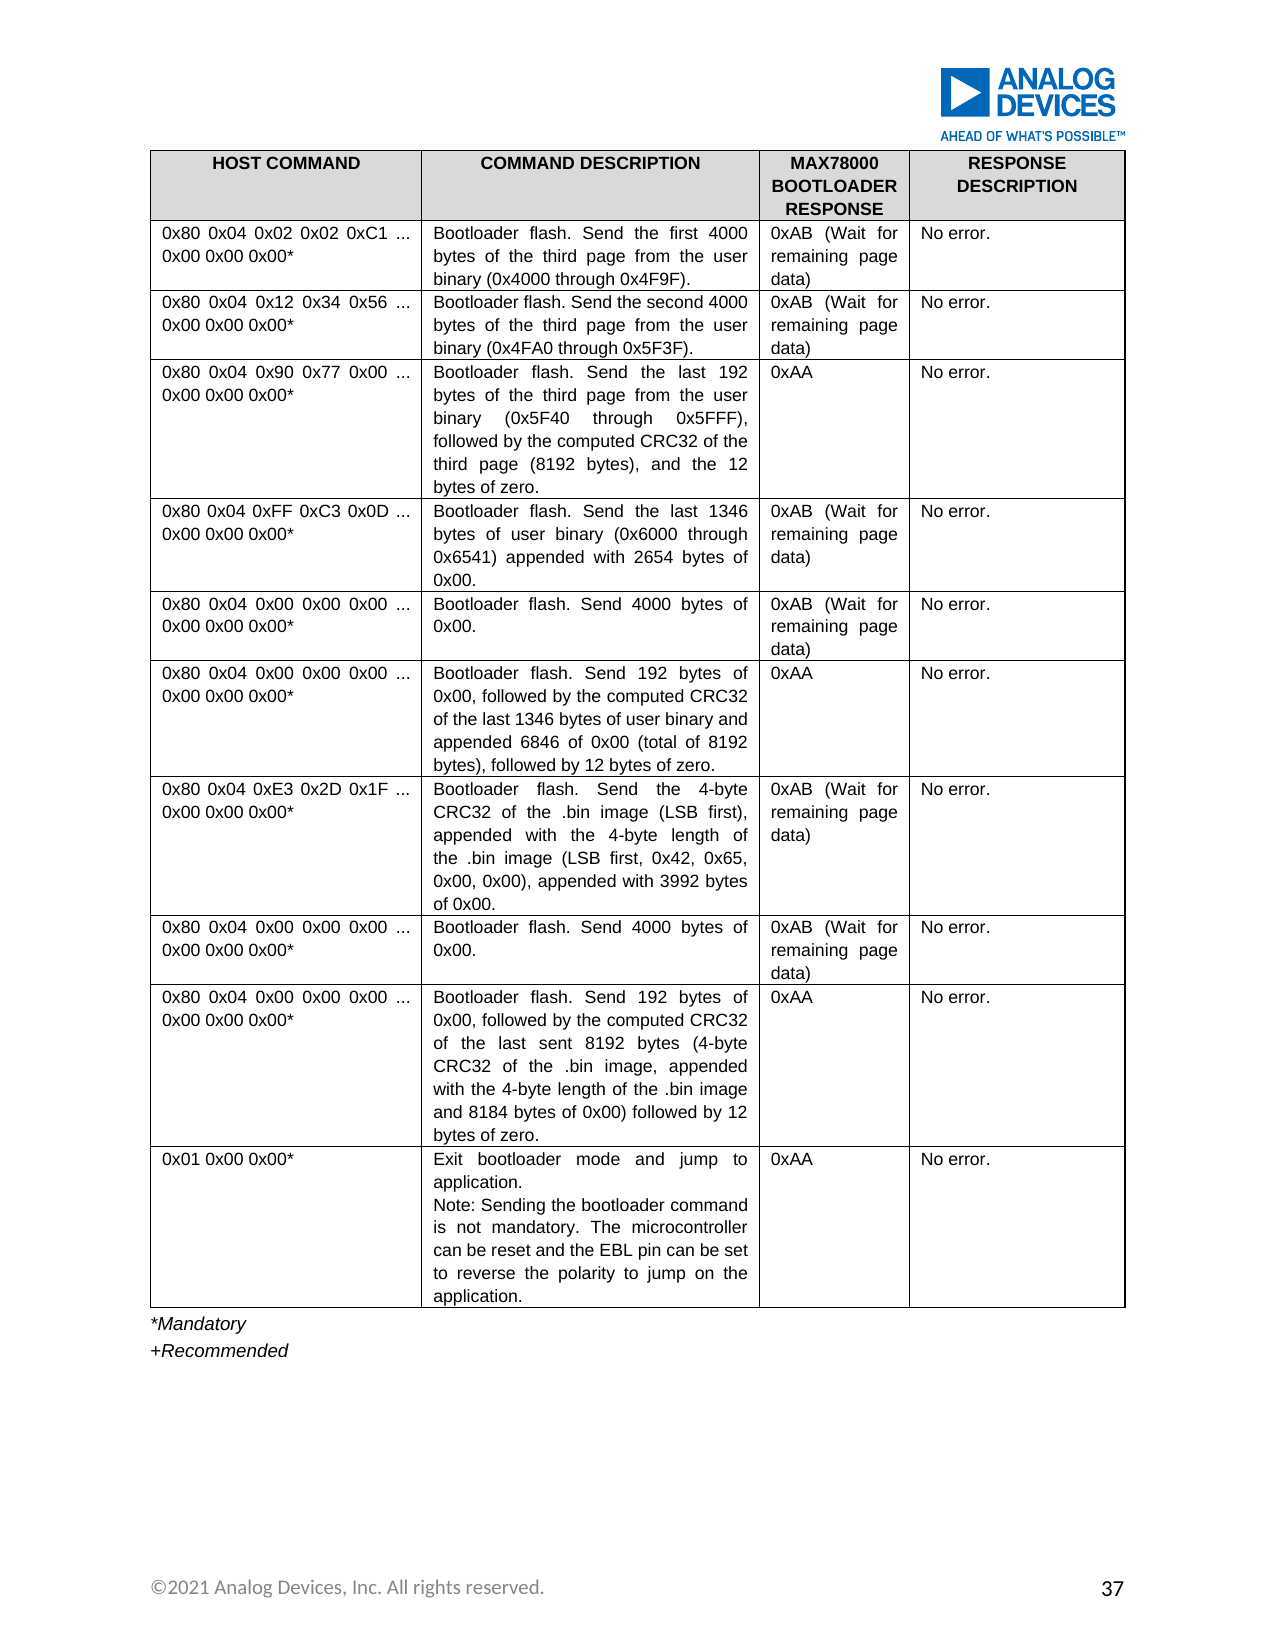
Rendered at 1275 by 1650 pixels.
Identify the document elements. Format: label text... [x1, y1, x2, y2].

table_cell Bootloader flash. Send the last 192 bytes of the third page from the user binary (0x5F40 through 0x5FFF), followed by the computed CRC32 of the third page (8192 bytes), and the 12 bytes of zero. [422, 360, 759, 498]
table_cell 0x80 0x04 0xFF 0xC3 0x0D ... 0x00 0x00 0x00* [151, 499, 421, 591]
table_cell No error. [910, 1147, 1124, 1307]
table_cell 0x01 0x00 0x00* [151, 1147, 421, 1307]
table_cell 0x80 0x04 0x00 0x00 0x00 ... 0x00 0x00 0x00* [151, 985, 421, 1146]
table_cell No error. [910, 592, 1124, 660]
table_cell 0x80 0x04 0x00 0x00 0x00 ... 0x00 0x00 0x00* [151, 661, 421, 776]
table_cell 0xAB (Wait for remaining page data) [760, 777, 909, 914]
table_cell 0xAA [760, 1147, 909, 1307]
table_cell No error. [910, 777, 1124, 914]
text *Mandatory [150, 1308, 1125, 1335]
table_cell Bootloader flash. Send the 4-byte CRC32 of the .bin image (LSB first), appended with the 4-byte length of the .bin image (LSB first, 0x42, 0x65, 0x00, 0x00), appended with 3992 bytes of 0x00. [422, 777, 759, 914]
table_cell No error. [910, 985, 1124, 1146]
table_cell 0xAB (Wait for remaining page data) [760, 916, 909, 984]
table_cell Bootloader flash. Send 192 bytes of 0x00, followed by the computed CRC32 of the last 1346 bytes of user binary and appended 6846 of 0x00 (total of 8192 bytes), followed by 12 bytes of zero. [422, 661, 759, 776]
table_cell Bootloader flash. Send the first 4000 bytes of the third page from the user binary (0x4000 through 0x4F9F). [422, 221, 759, 289]
table_header HOST COMMAND [151, 151, 421, 220]
table_cell No error. [910, 360, 1124, 498]
table_cell No error. [910, 661, 1124, 776]
table_cell 0xAB (Wait for remaining page data) [760, 592, 909, 660]
table_cell 0xAA [760, 360, 909, 498]
table_header MAX78000 BOOTLOADER RESPONSE [760, 151, 909, 220]
table_cell 0x80 0x04 0x02 0x02 0xC1 ... 0x00 0x00 0x00* [151, 221, 421, 289]
table_cell 0xAB (Wait for remaining page data) [760, 499, 909, 591]
table_cell Bootloader flash. Send 4000 bytes of 0x00. [422, 916, 759, 984]
table_cell Bootloader flash. Send 4000 bytes of 0x00. [422, 592, 759, 660]
table_cell Bootloader flash. Send the last 1346 bytes of user binary (0x6000 through 0x6541) appended with 2654 bytes of 0x00. [422, 499, 759, 591]
table_cell 0x80 0x04 0x90 0x77 0x00 ... 0x00 0x00 0x00* [151, 360, 421, 498]
table_cell No error. [910, 499, 1124, 591]
table_cell No error. [910, 221, 1124, 289]
table_cell No error. [910, 916, 1124, 984]
table_cell 0xAB (Wait for remaining page data) [760, 291, 909, 359]
table_cell Bootloader flash. Send 192 bytes of 0x00, followed by the computed CRC32 of the last sent 8192 bytes (4-byte CRC32 of the .bin image, appended with the 4-byte length of the .bin image and 8184 bytes of 0x00) followed by 12 bytes of zero. [422, 985, 759, 1146]
table_cell 0xAB (Wait for remaining page data) [760, 221, 909, 289]
table_cell 0x80 0x04 0x00 0x00 0x00 ... 0x00 0x00 0x00* [151, 592, 421, 660]
table_cell No error. [910, 291, 1124, 359]
table_header RESPONSE DESCRIPTION [910, 151, 1124, 220]
table_cell 0xAA [760, 661, 909, 776]
table_cell 0x80 0x04 0xE3 0x2D 0x1F ... 0x00 0x00 0x00* [151, 777, 421, 914]
table_cell Bootloader flash. Send the second 4000 bytes of the third page from the user binary (0x4FA0 through 0x5F3F). [422, 291, 759, 359]
table_cell Exit bootloader mode and jump to application. Note: Sending the bootloader command is not mandatory. The microcontroller can be reset and the EBL pin can be set to reverse the polarity to jump on the application. [422, 1147, 759, 1307]
table_cell 0x80 0x04 0x00 0x00 0x00 ... 0x00 0x00 0x00* [151, 916, 421, 984]
table_cell 0x80 0x04 0x12 0x34 0x56 ... 0x00 0x00 0x00* [151, 291, 421, 359]
table_cell 0xAA [760, 985, 909, 1146]
table_header COMMAND DESCRIPTION [422, 151, 759, 220]
text +Recommended [150, 1335, 1125, 1362]
